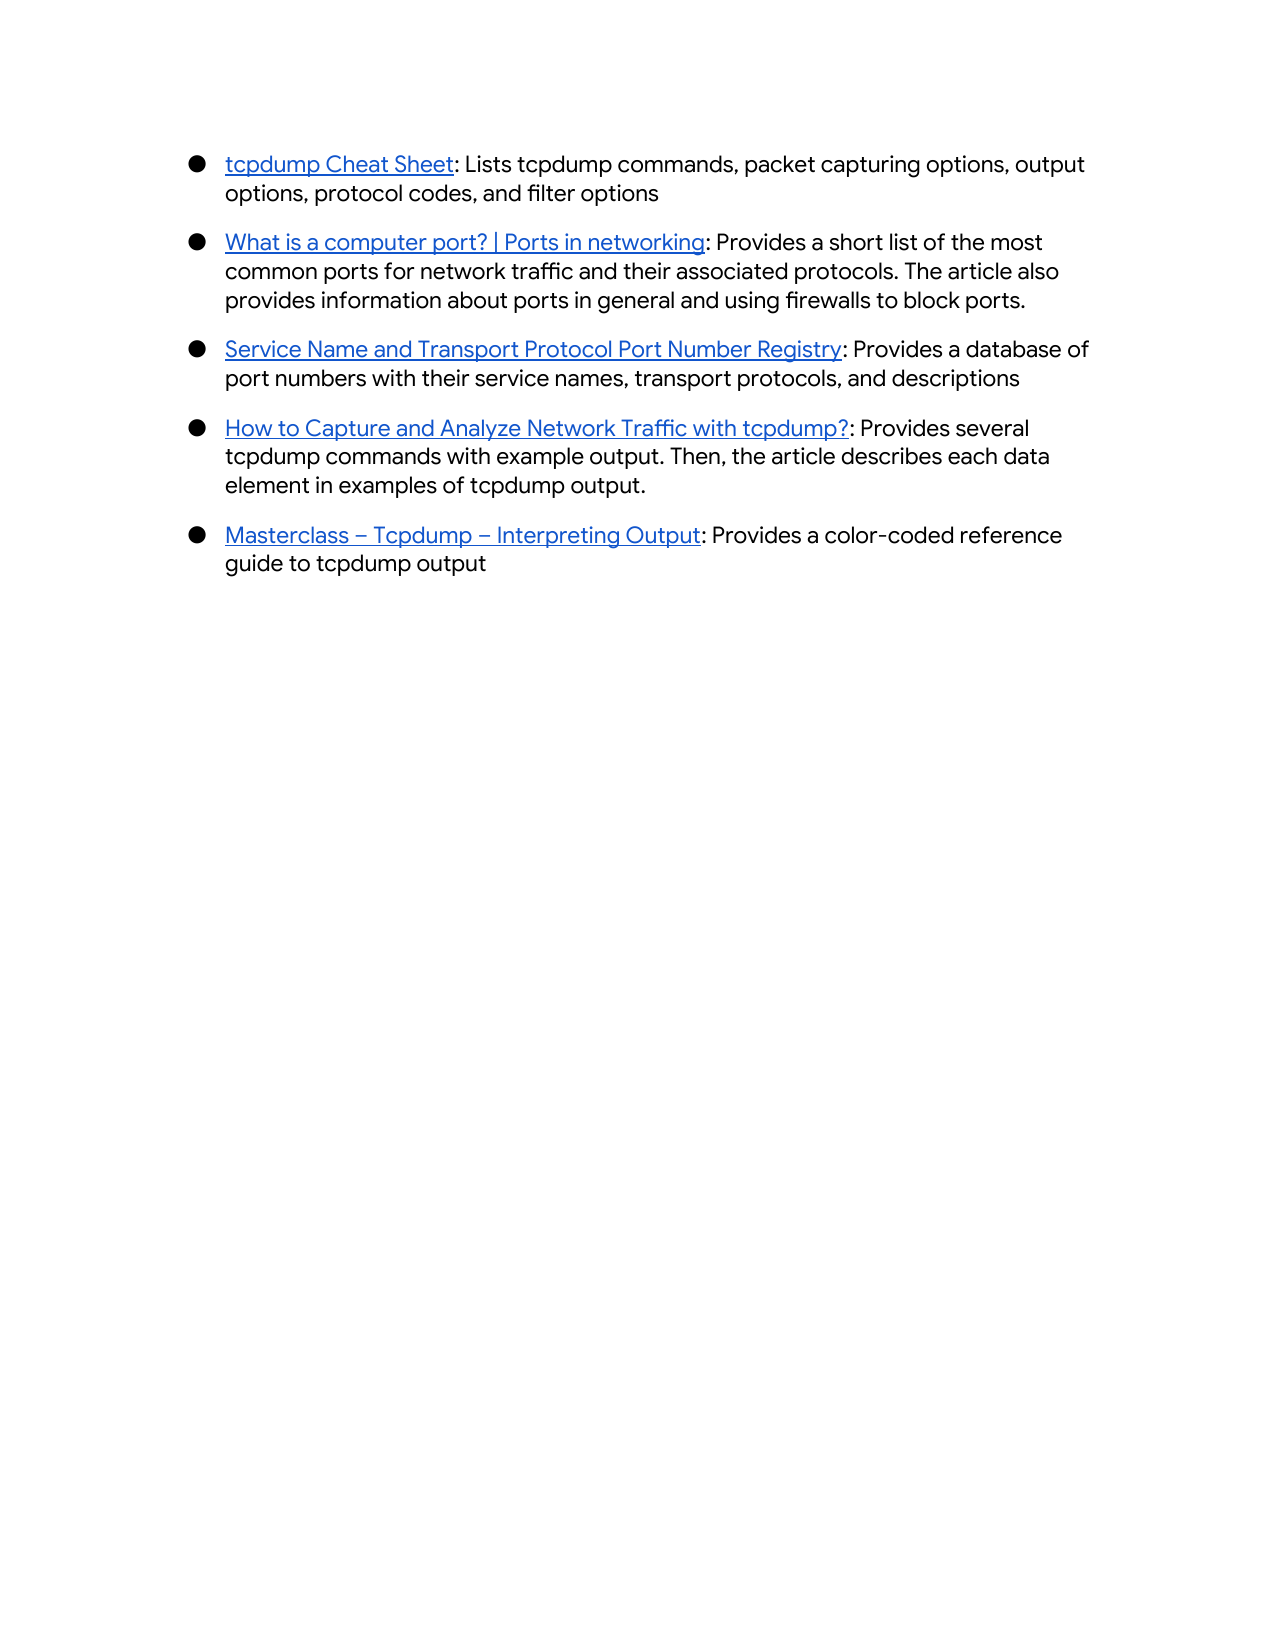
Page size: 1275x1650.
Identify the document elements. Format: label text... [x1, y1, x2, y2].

list How to Capture and Analyze Network Traffic with tcpdump?: Provides several tcpdump commands with example output. Then, the article describes each data element in examples of tcpdump output. [187, 414, 1125, 500]
list What is a computer port? | Ports in networking: Provides a short list of the most common ports for network traffic and their associated protocols. The article also provides information about ports in general and using firewalls to block ports. [187, 228, 1125, 314]
list tcpdump Cheat Sheet: Lists tcpdump commands, packet capturing options, output options, protocol codes, and filter options [187, 150, 1125, 207]
list Masterclass – Tcpdump – Interpreting Output: Provides a color-coded reference guide to tcpdump output [187, 521, 1125, 578]
list Service Name and Transport Protocol Port Number Registry: Provides a database of port numbers with their service names, transport protocols, and descriptions [187, 335, 1125, 393]
